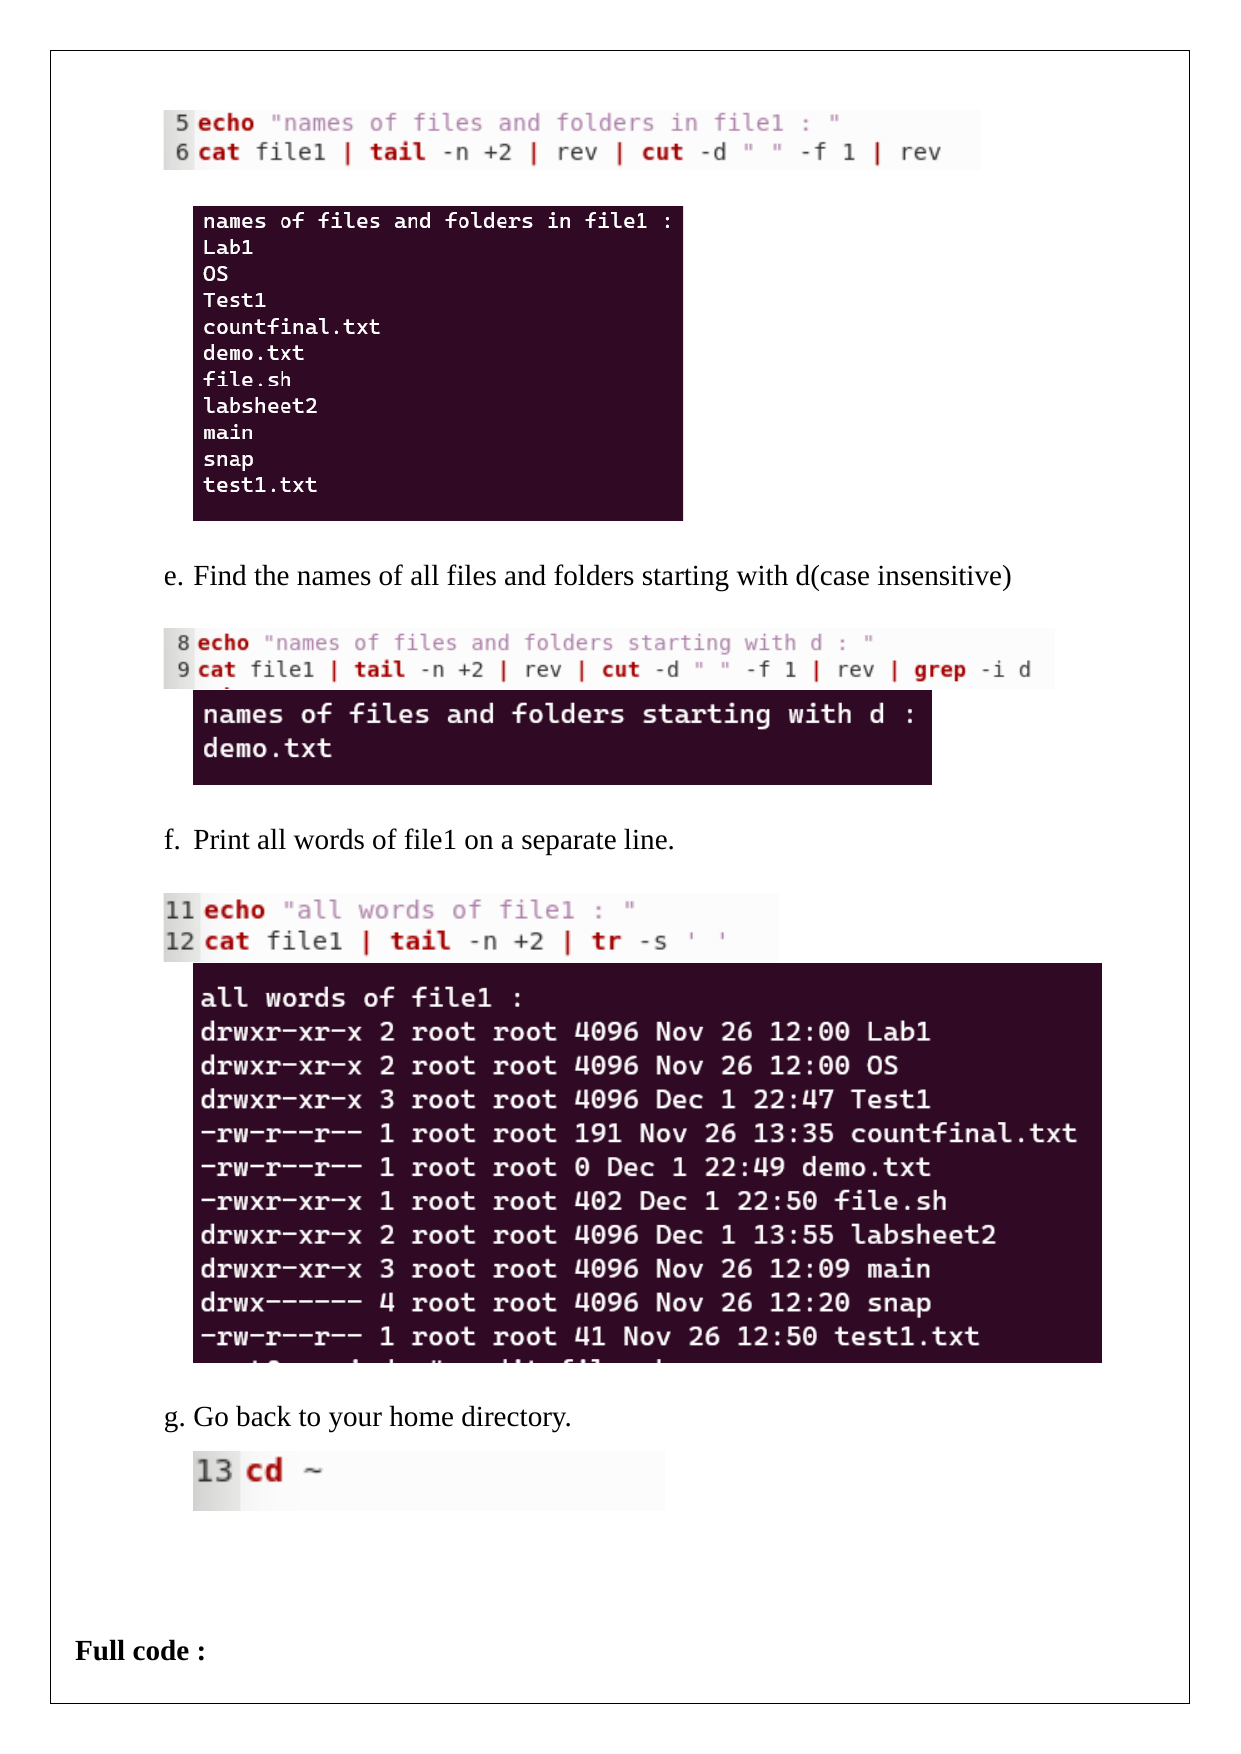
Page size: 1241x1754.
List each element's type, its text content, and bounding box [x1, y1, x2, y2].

picture [193, 690, 932, 785]
picture [193, 206, 684, 521]
list Find the names of all files and folders starting with d(case insensitive) [164, 558, 1165, 591]
list Go back to your home directory. [164, 1399, 1165, 1433]
list Print all words of file1 on a separate line. [164, 822, 1165, 856]
text Full code : [75, 1633, 1165, 1667]
picture [193, 963, 1102, 1363]
picture [163, 110, 982, 170]
picture [163, 893, 779, 962]
picture [163, 628, 1055, 689]
picture [193, 1451, 666, 1511]
